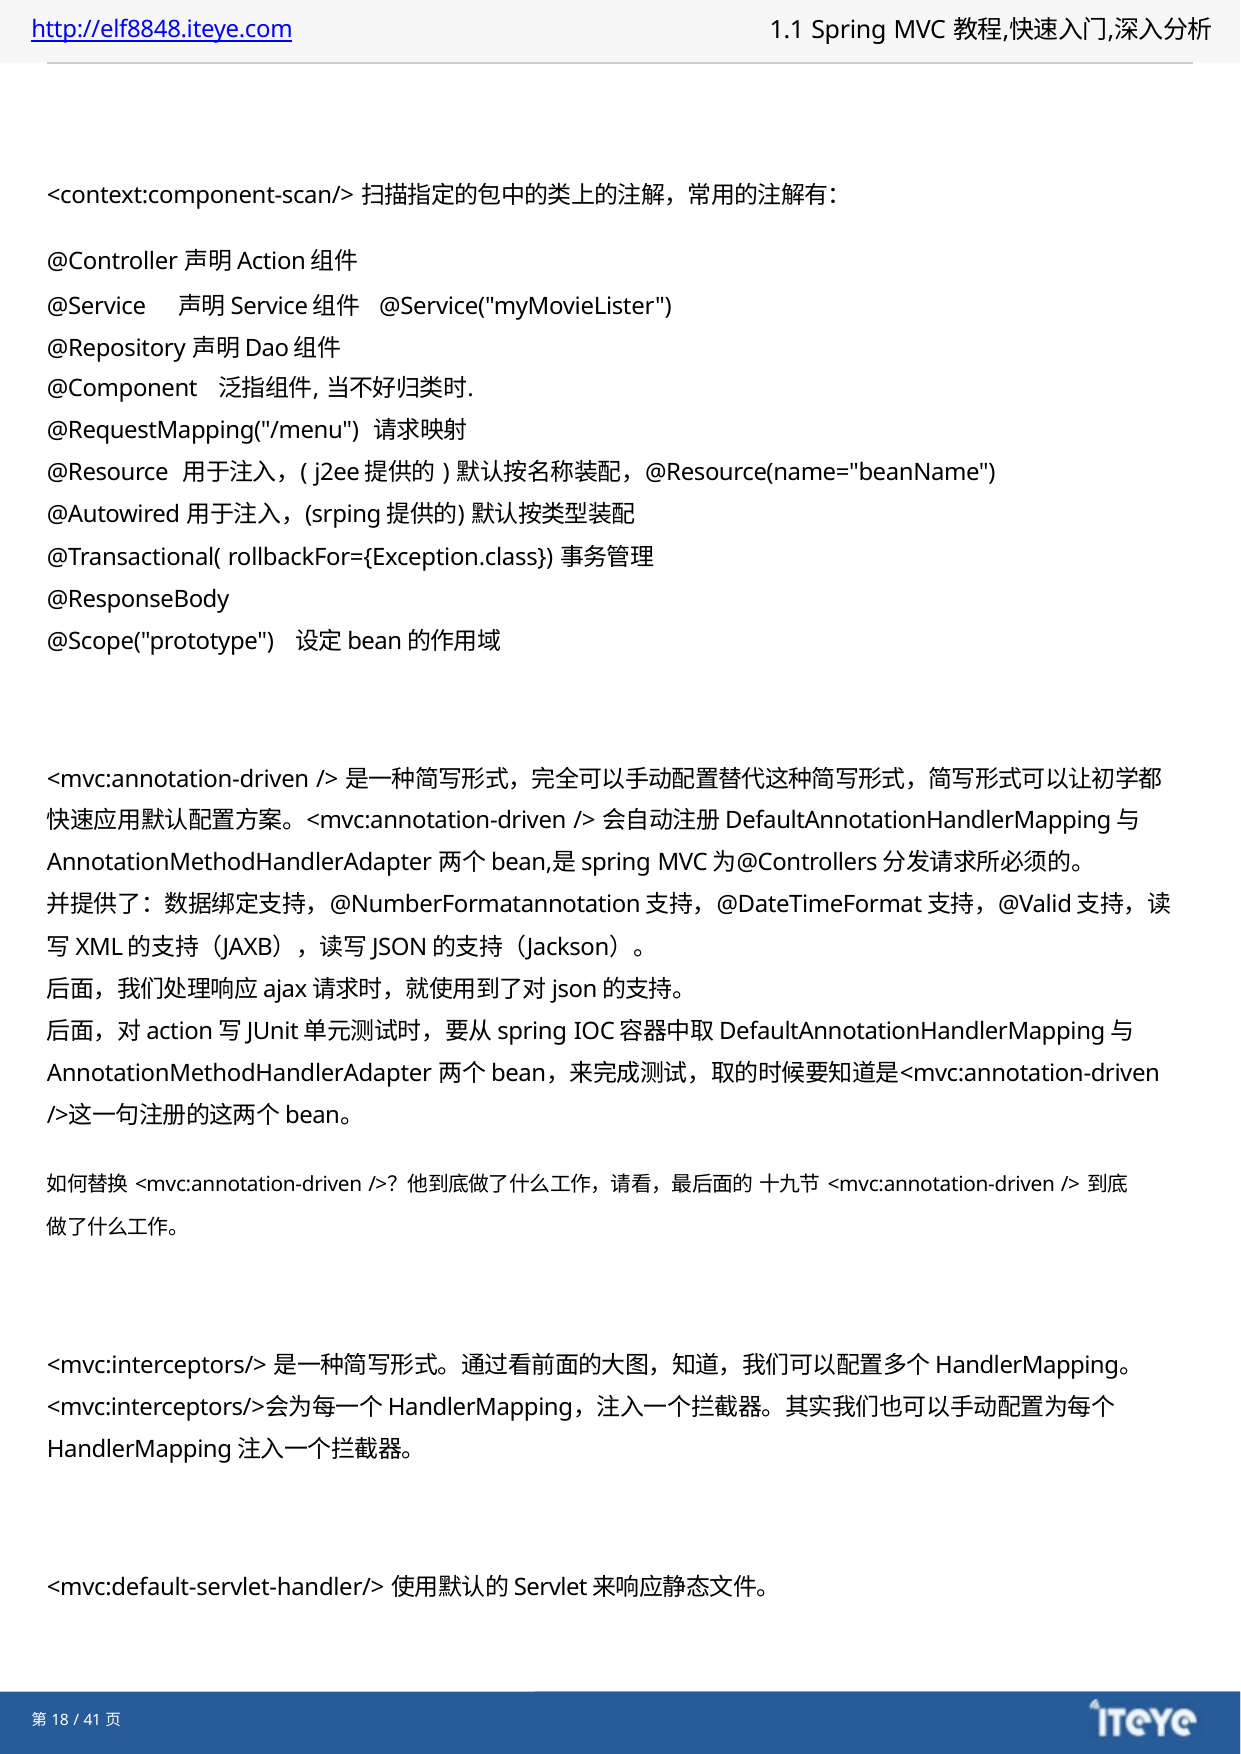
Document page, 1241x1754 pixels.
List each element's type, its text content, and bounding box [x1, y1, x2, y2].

picture [1075, 1732, 1211, 1740]
text 并提供了：数据绑定支持，@NumberFormatannotation支持，@DateTimeFormat支持，@Valid支持，读 [31, 879, 1240, 921]
text 快速应用默认配置方案。<mvc:annotation-driven /> 会自动注册DefaultAnnotationHandlerMapping与 [31, 795, 1240, 837]
text http://elf8848.iteye.com [31, 7, 769, 45]
text @Resource 用于注入，( j2ee提供的 ) 默认按名称装配，@Resource(name="beanName") [31, 447, 1240, 489]
text 后面，对action写JUnit单元测试时，要从spring IOC容器中取DefaultAnnotationHandlerMapping与 [31, 1006, 1240, 1048]
text @Controller 声明Action组件 [47, 235, 1240, 278]
text 声明Service组件 [178, 289, 379, 320]
text @Repository 声明Dao组件 [31, 332, 1240, 362]
text <context:component-scan/> 扫描指定的包中的类上的注解，常用的注解有： [47, 179, 1240, 210]
text @Service [47, 289, 178, 320]
text 1.1 Spring MVC 教程,快速入门,深入分析 [769, 7, 1240, 46]
text @Autowired 用于注入，(srping提供的) 默认按类型装配 [31, 489, 1240, 531]
picture [1075, 1699, 1211, 1703]
text <mvc:default-servlet-handler/> 使用默认的Servlet来响应静态文件。 [31, 1566, 1240, 1603]
text <mvc:interceptors/>会为每一个HandlerMapping，注入一个拦截器。其实我们也可以手动配置为每个 [31, 1382, 1240, 1424]
text 后面，我们处理响应ajax请求时，就使用到了对json的支持。 [31, 963, 1240, 1006]
text <mvc:interceptors/> 是一种简写形式。通过看前面的大图，知道，我们可以配置多个HandlerMapping。 [31, 1343, 1240, 1382]
text 写XML的支持（JAXB），读写JSON的支持（Jackson）。 [31, 921, 1240, 963]
text />这一句注册的这两个bean。 [31, 1090, 1240, 1132]
text 第 18 / 41 页 [31, 1703, 1240, 1732]
text HandlerMapping注入一个拦截器。 [31, 1424, 1240, 1466]
text <mvc:annotation-driven /> 是一种简写形式，完全可以手动配置替代这种简写形式，简写形式可以让初学都 [31, 758, 1240, 795]
text @Component 泛指组件, 当不好归类时. [31, 362, 1240, 405]
text @Scope("prototype") 设定bean的作用域 [31, 616, 1240, 658]
text @Service("myMovieLister") [379, 289, 1240, 320]
text AnnotationMethodHandlerAdapter 两个bean,是spring MVC为@Controllers分发请求所必须的。 [31, 837, 1240, 879]
text AnnotationMethodHandlerAdapter 两个bean，来完成测试，取的时候要知道是<mvc:annotation-driven [31, 1048, 1240, 1090]
text @Transactional( rollbackFor={Exception.class}) 事务管理 [31, 531, 1240, 573]
text @ResponseBody [31, 573, 1240, 616]
text @RequestMapping("/menu") 请求映射 [31, 405, 1240, 447]
text 如何替换 <mvc:annotation-driven />？他到底做了什么工作，请看，最后面的 十九节 <mvc:annotation-driven /> 到底 [31, 1157, 1240, 1200]
text 做了什么工作。 [31, 1200, 1240, 1243]
